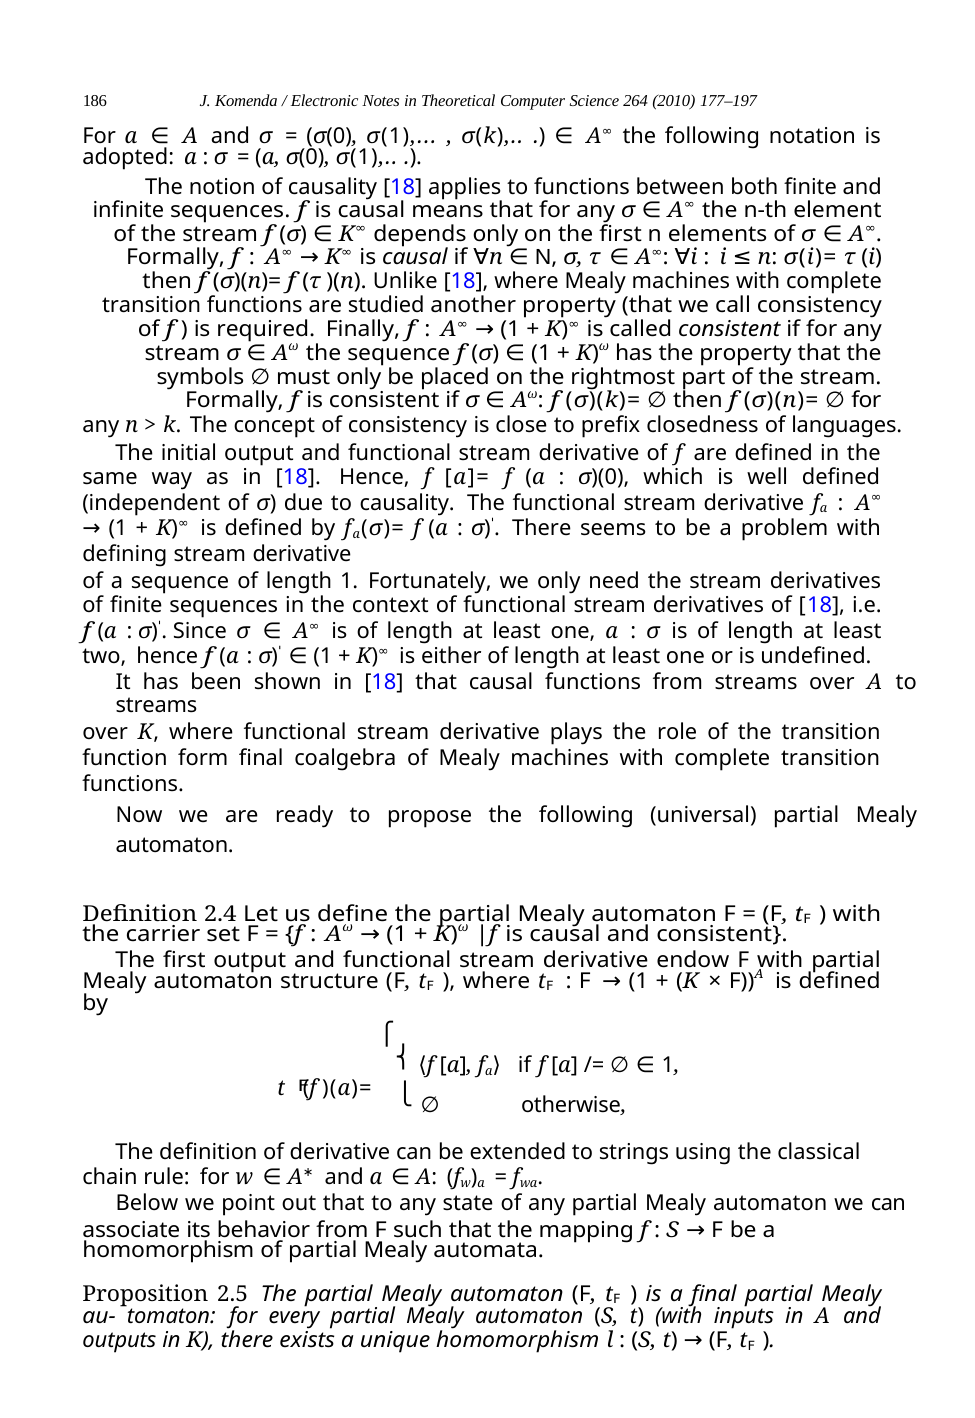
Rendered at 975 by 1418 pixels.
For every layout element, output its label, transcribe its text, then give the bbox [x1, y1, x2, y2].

text It has been shown in [18] that causal functions from streams over A to streams [115, 670, 917, 718]
text Now we are ready to propose the following (universal) partial Mealy automaton. [115, 798, 917, 859]
text The definition of derivative can be extended to strings using the classical chain rule: for w ∈ A∗ and a ∈ A: (fw)a = fwa. [82, 1138, 894, 1191]
text ⎩ ∅ otherwise, [106, 1084, 917, 1120]
text For a ∈ A and σ = (σ(0), σ(1),... , σ(k),.. .) ∈ A∞ the following notation is adopted: a : σ = (a, σ(0), σ(1),.. .). [82, 126, 881, 171]
text Proposition 2.5 The partial Mealy automaton (F, tF ) is a ﬁnal partial Mealy au- tomaton: for every partial Mealy automaton (S, t) (with inputs in A and outputs in K), there exists a unique homomorphism l : (S, t) → (F, tF ). [82, 1282, 881, 1354]
text any n > k. The concept of consistency is close to prefix closedness of languages. [82, 414, 917, 437]
text of a sequence of length 1. Fortunately, we only need the stream derivatives of finite sequences in the context of functional stream derivatives of [18], i.e. f (a : σ)'. Since σ ∈ A∞ is of length at least one, a : σ is of length at least two, hence f (a : σ)' ∈ (1 + K)∞ is either of length at least one or is undefined. [82, 568, 882, 670]
text The first output and functional stream derivative endow F with partial Mealy automaton structure (F, tF ), where tF : F → (1 + (K × F))A is defined by [82, 950, 881, 1017]
text over K, where functional stream derivative plays the role of the transition function form final coalgebra of Mealy machines with complete transition functions. [82, 719, 881, 798]
text Below we point out that to any state of any partial Mealy automaton we can [115, 1191, 917, 1215]
text The initial output and functional stream derivative of f are defined in the same way as in [18]. Hence, f [a]= f (a : σ)(0), which is well defined (independent of σ) due to causality. The functional stream derivative fa : A∞ → (1 + K)∞ is defined by fa(σ)= f (a : σ)'. There seems to be a problem with defining stream derivative [82, 440, 881, 567]
text The notion of causality [18] applies to functions between both finite and infinite sequences. f is causal means that for any σ ∈ A∞ the n-th element of the stream f (σ) ∈ K∞ depends only on the first n elements of σ ∈ A∞. Formally, f : A∞ → K∞ is causal if ∀n ∈ N, σ, τ ∈ A∞: ∀i : i ≤ n: σ(i)= τ (i) then f (σ)(n)= f (τ )(n). Unlike [18], where Mealy machines with complete transition functions are studied another property (that we call consistency of f ) is required. Finally, f : A∞ → (1 + K)∞ is called consistent if for any stream σ ∈ Aω the sequence f (σ) ∈ (1 + K)ω has the property that the symbols ∅ must only be placed on the rightmost part of the stream. Formally, f is consistent if σ ∈ Aω: f (σ)(k)= ∅ then f (σ)(n)= ∅ for [82, 176, 882, 414]
text associate its behavior from F such that the mapping f : S → F be a homomorphism of partial Mealy automata. [82, 1219, 894, 1264]
text t (f )(a)= ⎧⎨ ⟨f [a], fa⟩ if f [a] /= ∅ ∈ 1, [71, 1025, 886, 1084]
text Definition 2.4 Let us define the partial Mealy automaton F = (F, tF ) with the carrier set F = {f : Aω → (1 + K)ω |f is causal and consistent}. [82, 903, 881, 948]
